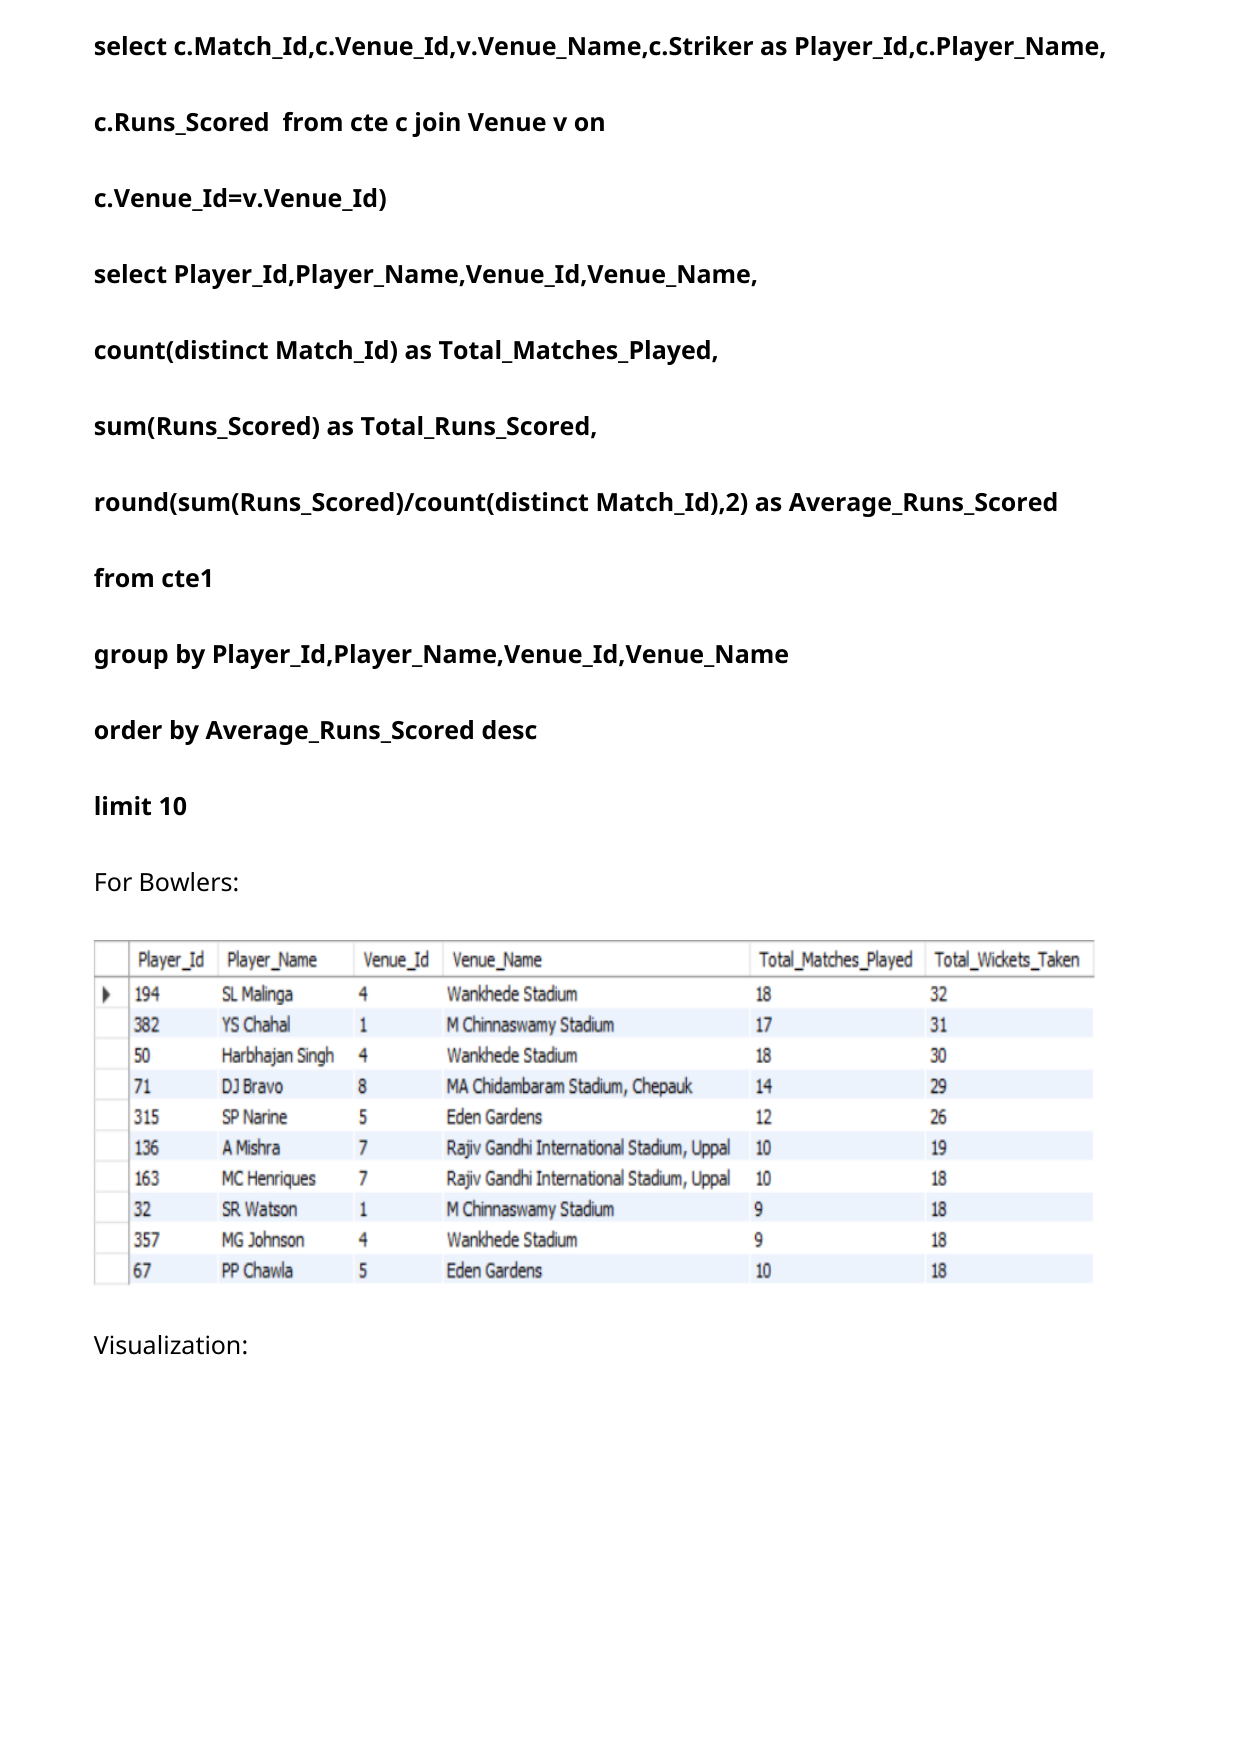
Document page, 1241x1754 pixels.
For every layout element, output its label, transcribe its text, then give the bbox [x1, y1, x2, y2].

text select Player_Id,Player_Name,Venue_Id,Venue_Name, [94, 256, 1200, 290]
picture [93, 940, 1099, 1290]
text group by Player_Id,Player_Name,Venue_Id,Venue_Name [94, 636, 1200, 671]
text count(distinct Match_Id) as Total_Matches_Played, [94, 332, 1200, 366]
text c.Venue_Id=v.Venue_Id) [94, 180, 1200, 214]
text order by Average_Runs_Scored desc [94, 712, 1200, 747]
text sum(Runs_Scored) as Total_Runs_Scored, [94, 408, 1200, 442]
text For Bowlers: [94, 864, 1200, 899]
text c.Runs_Scored from cte c join Venue v on [94, 104, 1200, 138]
text select c.Match_Id,c.Venue_Id,v.Venue_Name,c.Striker as Player_Id,c.Player_Name, [94, 28, 1200, 62]
text round(sum(Runs_Scored)/count(distinct Match_Id),2) as Average_Runs_Scored [94, 484, 1200, 518]
text limit 10 [94, 788, 1200, 823]
text Visualization: [94, 1327, 1200, 1362]
text from cte1 [94, 560, 1200, 594]
